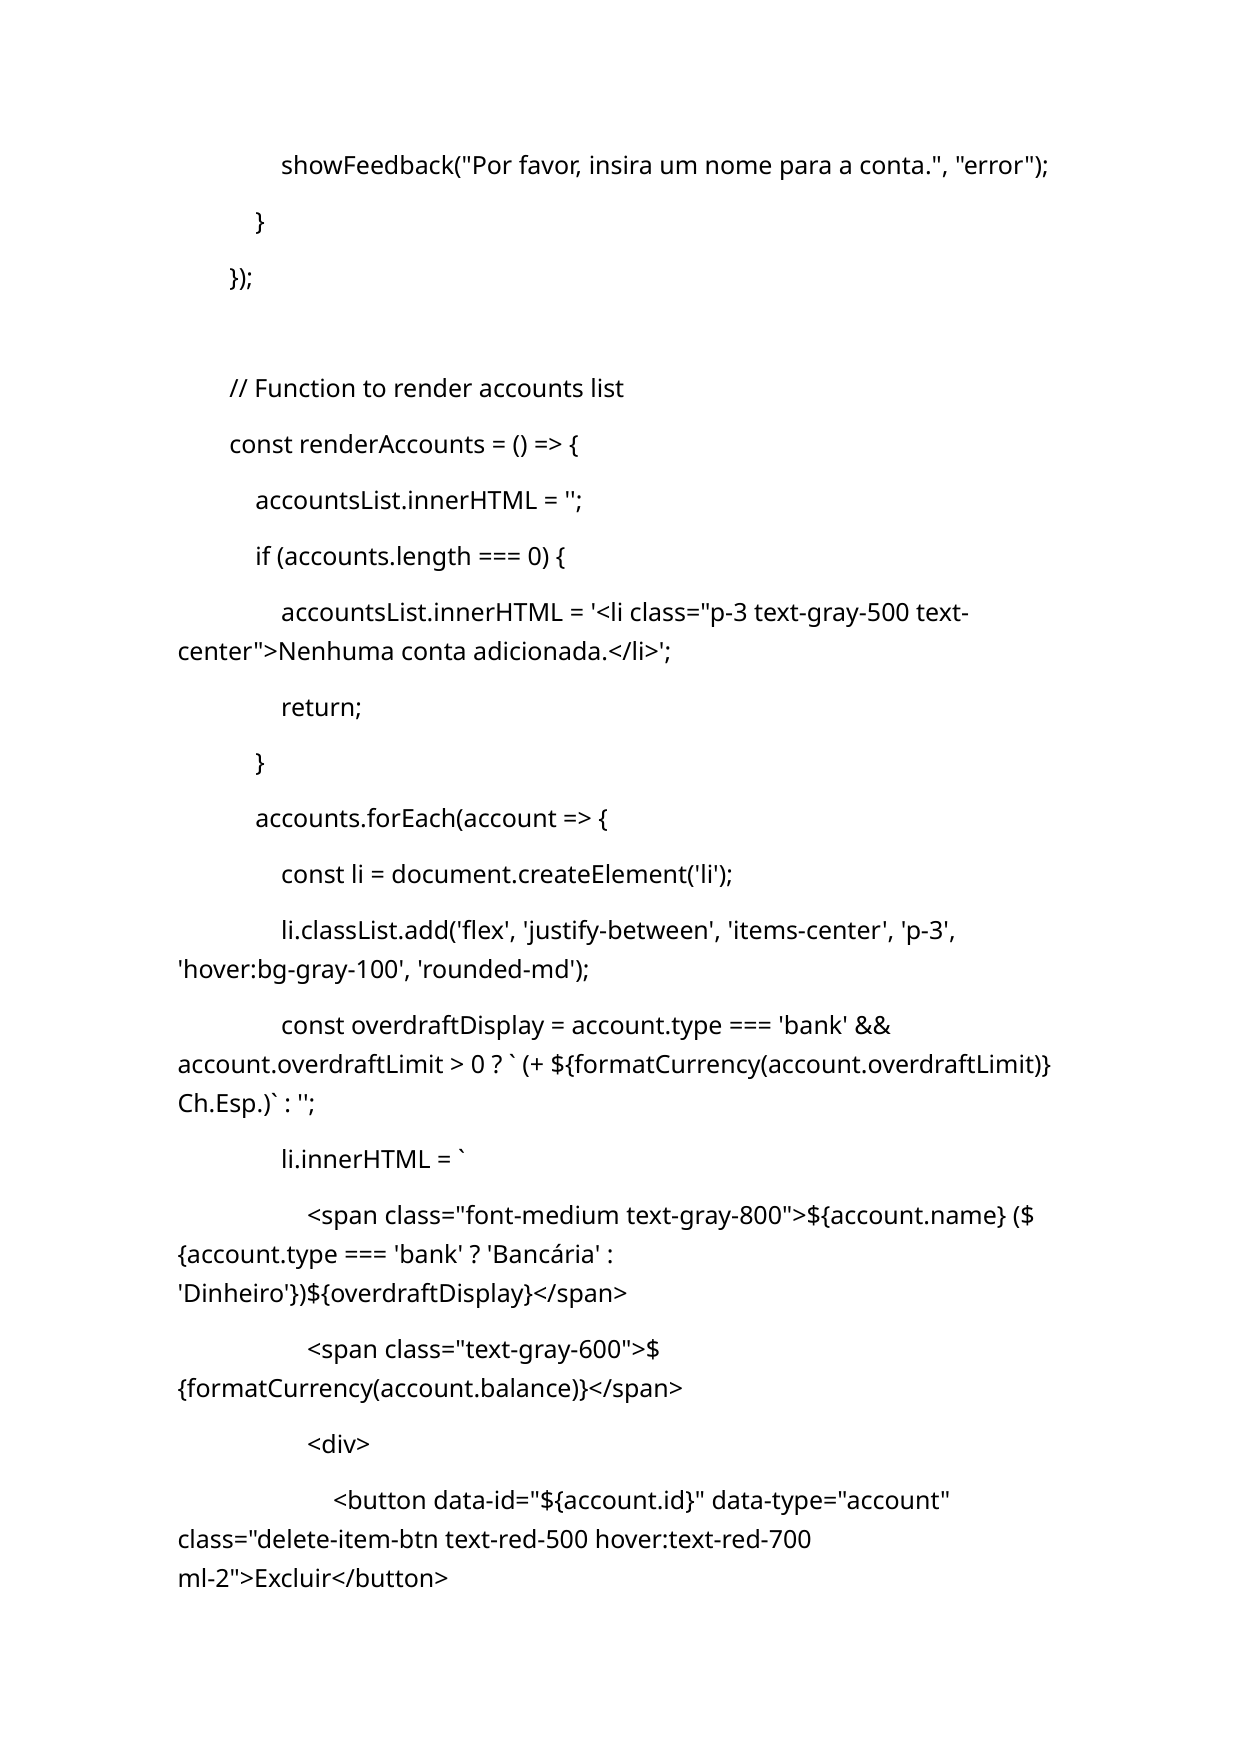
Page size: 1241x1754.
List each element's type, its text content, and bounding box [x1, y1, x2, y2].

text accountsList.innerHTML = ''; [177, 483, 1063, 517]
text }); [177, 259, 1063, 293]
text <span class="text-gray-600">${formatCurrency(account.balance)}</span> [177, 1332, 1063, 1405]
text showFeedback("Por favor, insira um nome para a conta.", "error"); [177, 148, 1063, 182]
text li.classList.add('flex', 'justify-between', 'items-center', 'p-3', 'hover:bg-gray-100', 'rounded-md'); [177, 913, 1063, 986]
text } [177, 203, 1063, 237]
text <div> [177, 1427, 1063, 1461]
text accountsList.innerHTML = '<li class="p-3 text-gray-500 text-center">Nenhuma conta adicionada.</li>'; [177, 594, 1063, 667]
text const li = document.createElement('li'); [177, 857, 1063, 891]
text // Function to render accounts list [177, 371, 1063, 405]
text <button data-id="${account.id}" data-type="account" class="delete-item-btn text-red-500 hover:text-red-700 ml-2">Excluir</button> [177, 1483, 1063, 1595]
text const overdraftDisplay = account.type === 'bank' && account.overdraftLimit > 0 ? ` (+ ${formatCurrency(account.overdraftLimit)} Ch.Esp.)` : ''; [177, 1008, 1063, 1120]
text <span class="font-medium text-gray-800">${account.name} (${account.type === 'bank' ? 'Bancária' : 'Dinheiro'})${overdraftDisplay}</span> [177, 1198, 1063, 1310]
text accounts.forEach(account => { [177, 801, 1063, 835]
text const renderAccounts = () => { [177, 427, 1063, 461]
text if (accounts.length === 0) { [177, 538, 1063, 572]
text li.innerHTML = ` [177, 1142, 1063, 1176]
text } [177, 745, 1063, 779]
text return; [177, 689, 1063, 723]
